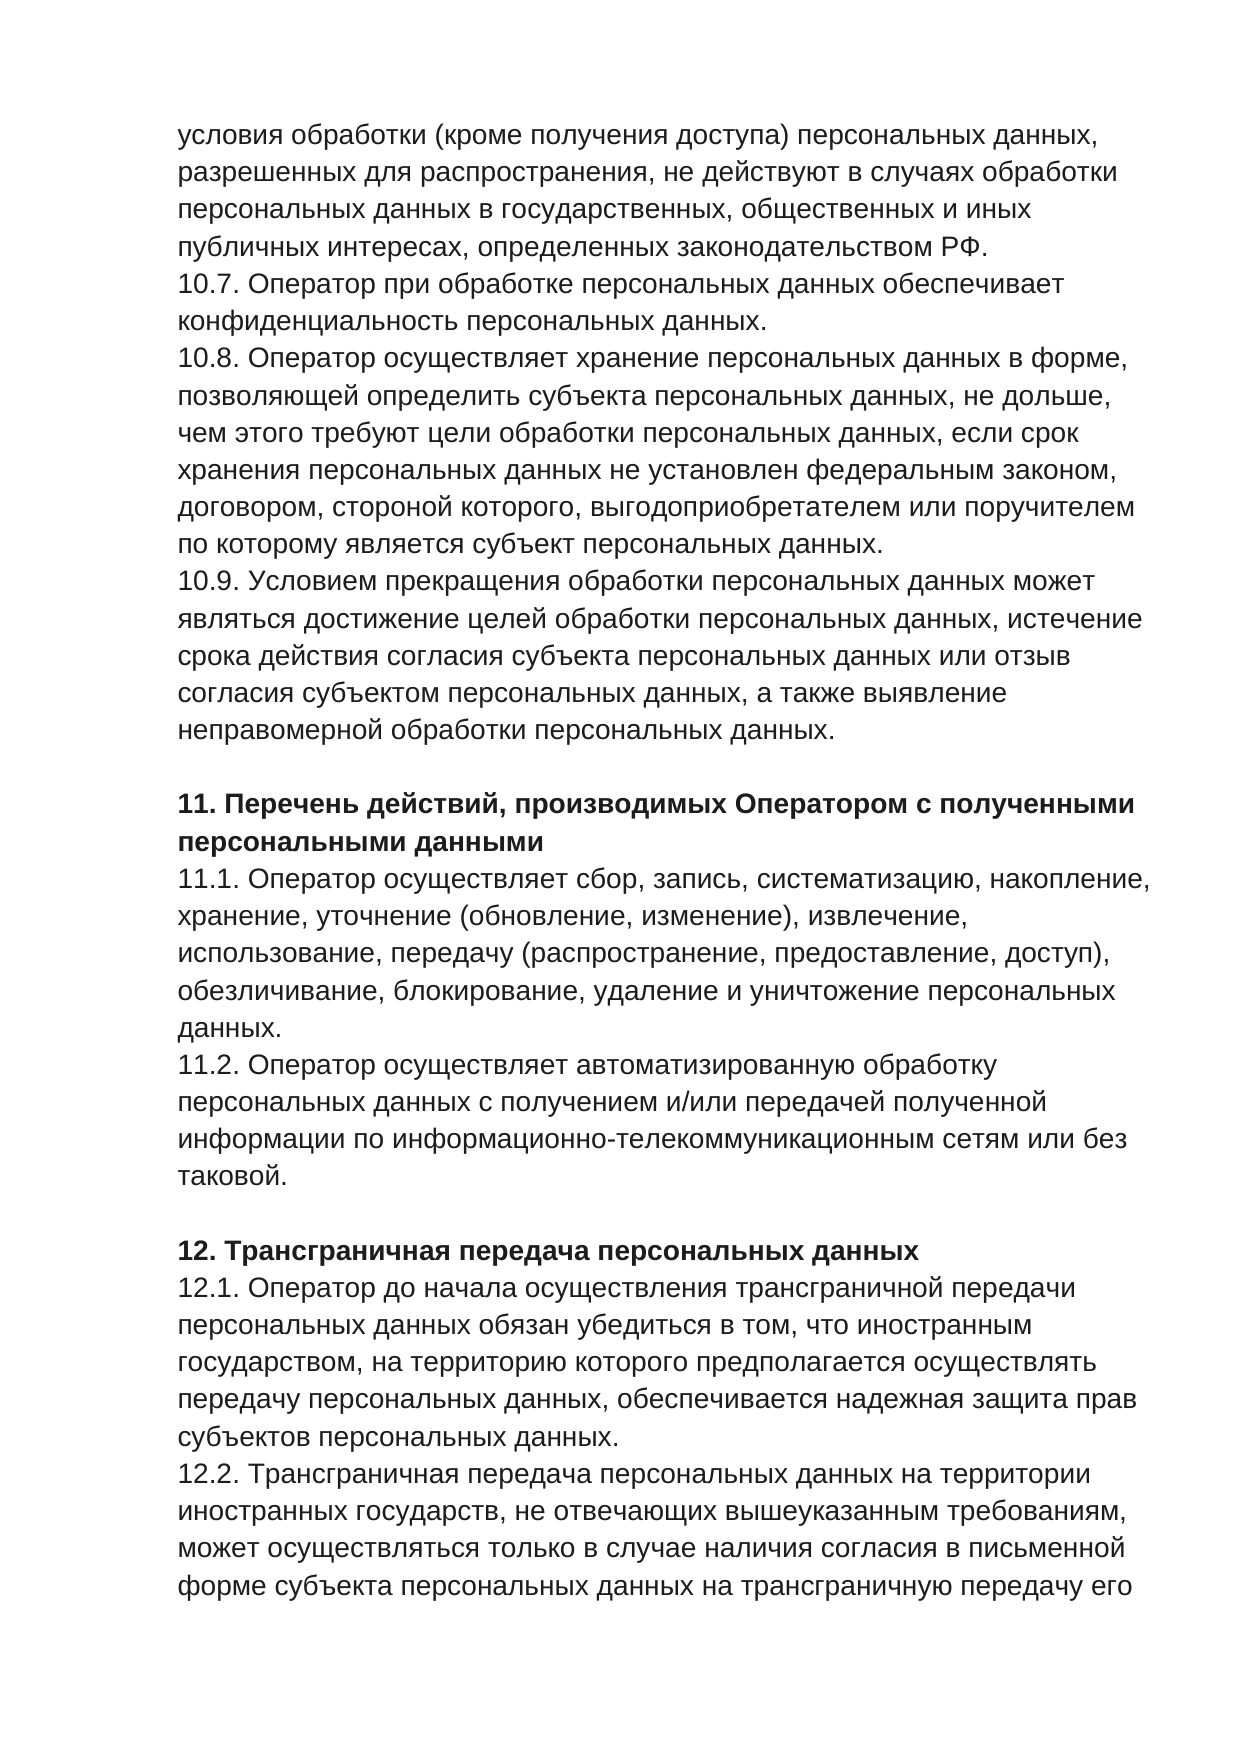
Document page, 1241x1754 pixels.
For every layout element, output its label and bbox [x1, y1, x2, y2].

text [177, 118, 1152, 1601]
